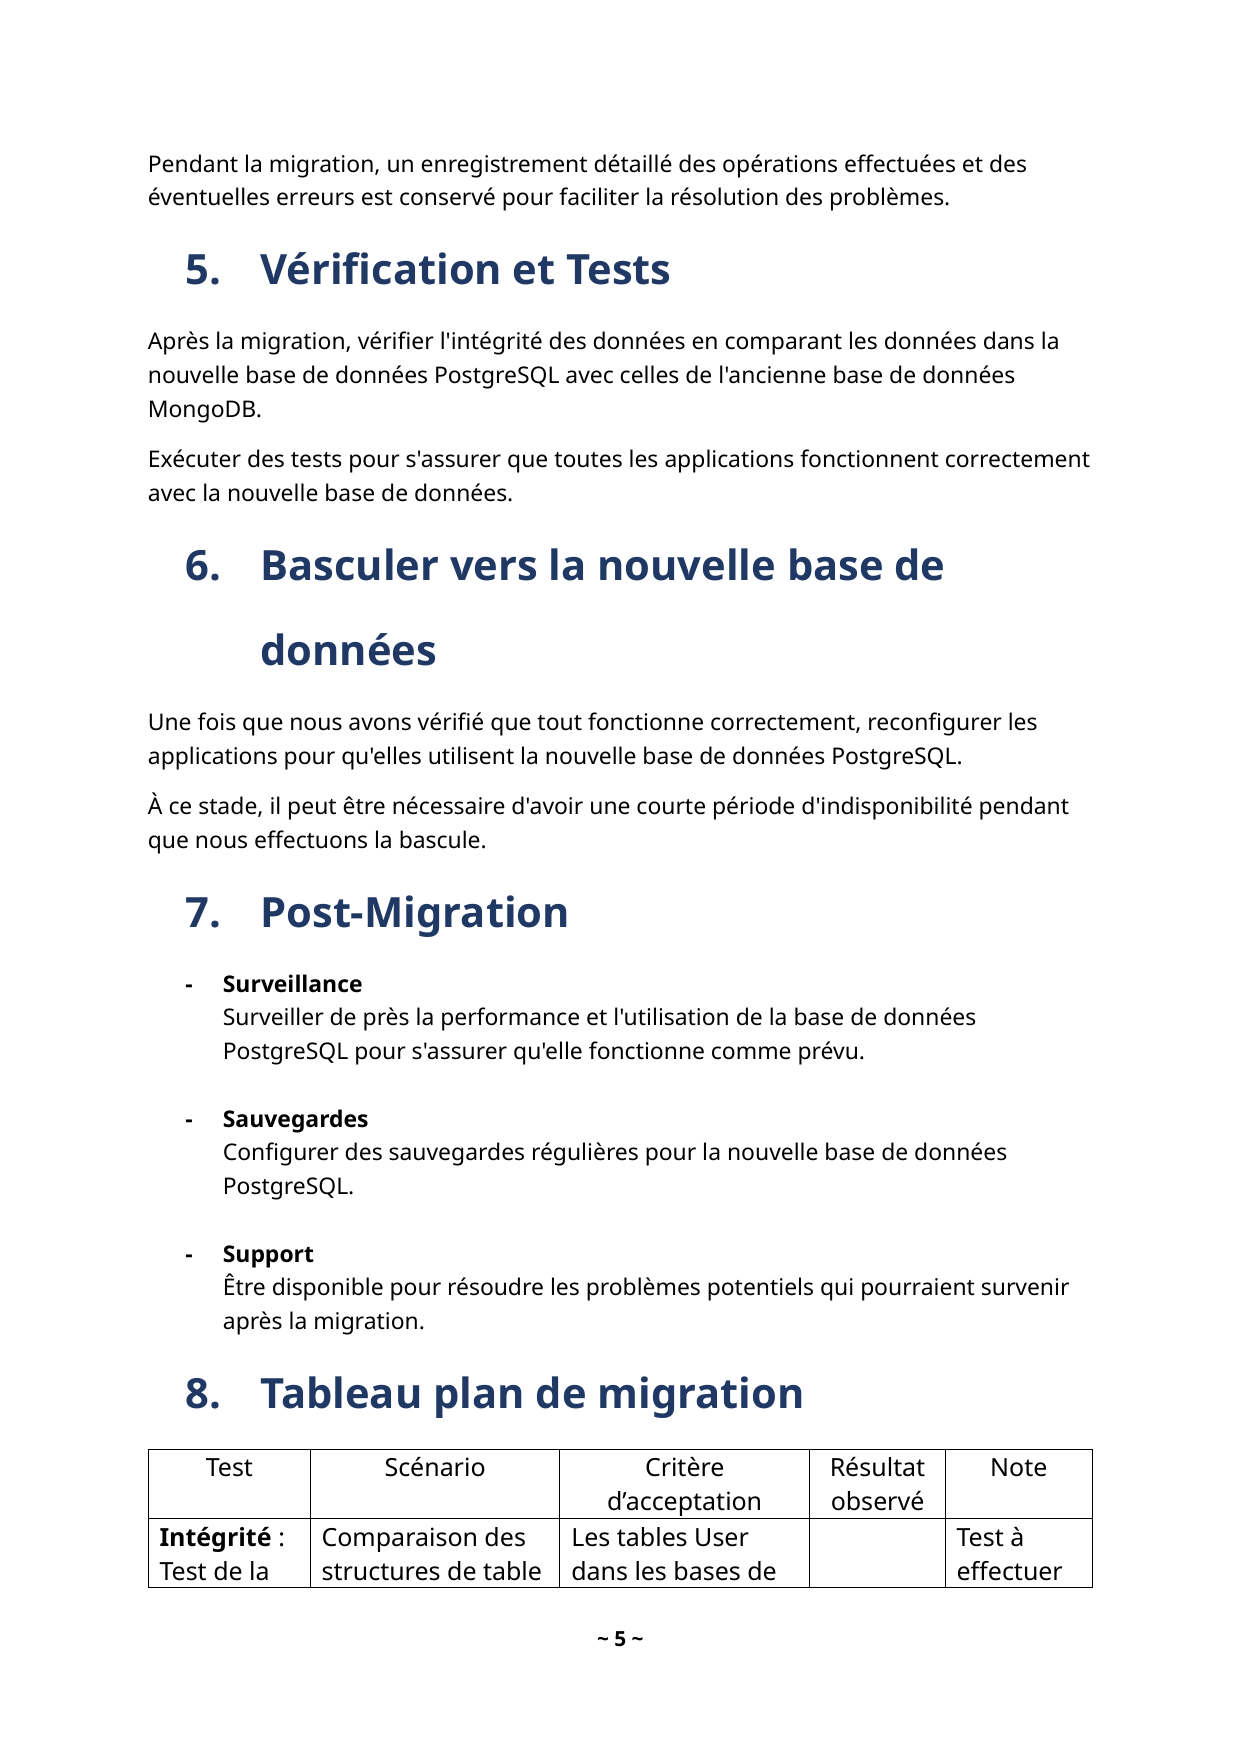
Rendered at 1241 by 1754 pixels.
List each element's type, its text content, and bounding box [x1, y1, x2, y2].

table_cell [560, 1519, 809, 1587]
list Configurer des sauvegardes régulières pour la nouvelle base de données PostgreSQL. [223, 1136, 1093, 1201]
table_header Note [946, 1450, 1092, 1518]
list Être disponible pour résoudre les problèmes potentiels qui pourraient survenir après la migration. [223, 1271, 1093, 1336]
subtitle Tableau plan de migration [185, 1364, 1093, 1421]
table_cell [946, 1519, 1092, 1587]
text Une fois que nous avons vérifié que tout fonctionne correctement, reconfigurer les applications pour qu'elles utilisent la nouvelle base de données PostgreSQL. [148, 706, 1093, 771]
text Exécuter des tests pour s'assurer que toutes les applications fonctionnent correctement avec la nouvelle base de données. [148, 443, 1093, 508]
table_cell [311, 1519, 559, 1587]
table_header Résultat observé [810, 1450, 945, 1518]
table_header Scénario [311, 1450, 559, 1518]
list Surveillance [185, 968, 1093, 999]
table_header Critère d’acceptation [560, 1450, 809, 1518]
list Sauvegardes [185, 1103, 1093, 1134]
table_header Test [149, 1450, 310, 1518]
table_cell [149, 1519, 310, 1587]
subtitle Basculer vers la nouvelle base de données [185, 536, 1093, 677]
list Support [185, 1238, 1093, 1269]
table_cell Ok [810, 1519, 945, 1587]
text À ce stade, il peut être nécessaire d'avoir une courte période d'indisponibilité pendant que nous effectuons la bascule. [148, 790, 1093, 855]
text Après la migration, vérifier l'intégrité des données en comparant les données dans la nouvelle base de données PostgreSQL avec celles de l'ancienne base de données MongoDB. [148, 325, 1093, 424]
list Surveiller de près la performance et l'utilisation de la base de données PostgreSQL pour s'assurer qu'elle fonctionne comme prévu. [223, 1001, 1093, 1066]
text Pendant la migration, un enregistrement détaillé des opérations effectuées et des éventuelles erreurs est conservé pour faciliter la résolution des problèmes. [148, 148, 1093, 213]
subtitle Post-Migration [185, 882, 1093, 939]
subtitle Vérification et Tests [185, 240, 1093, 297]
